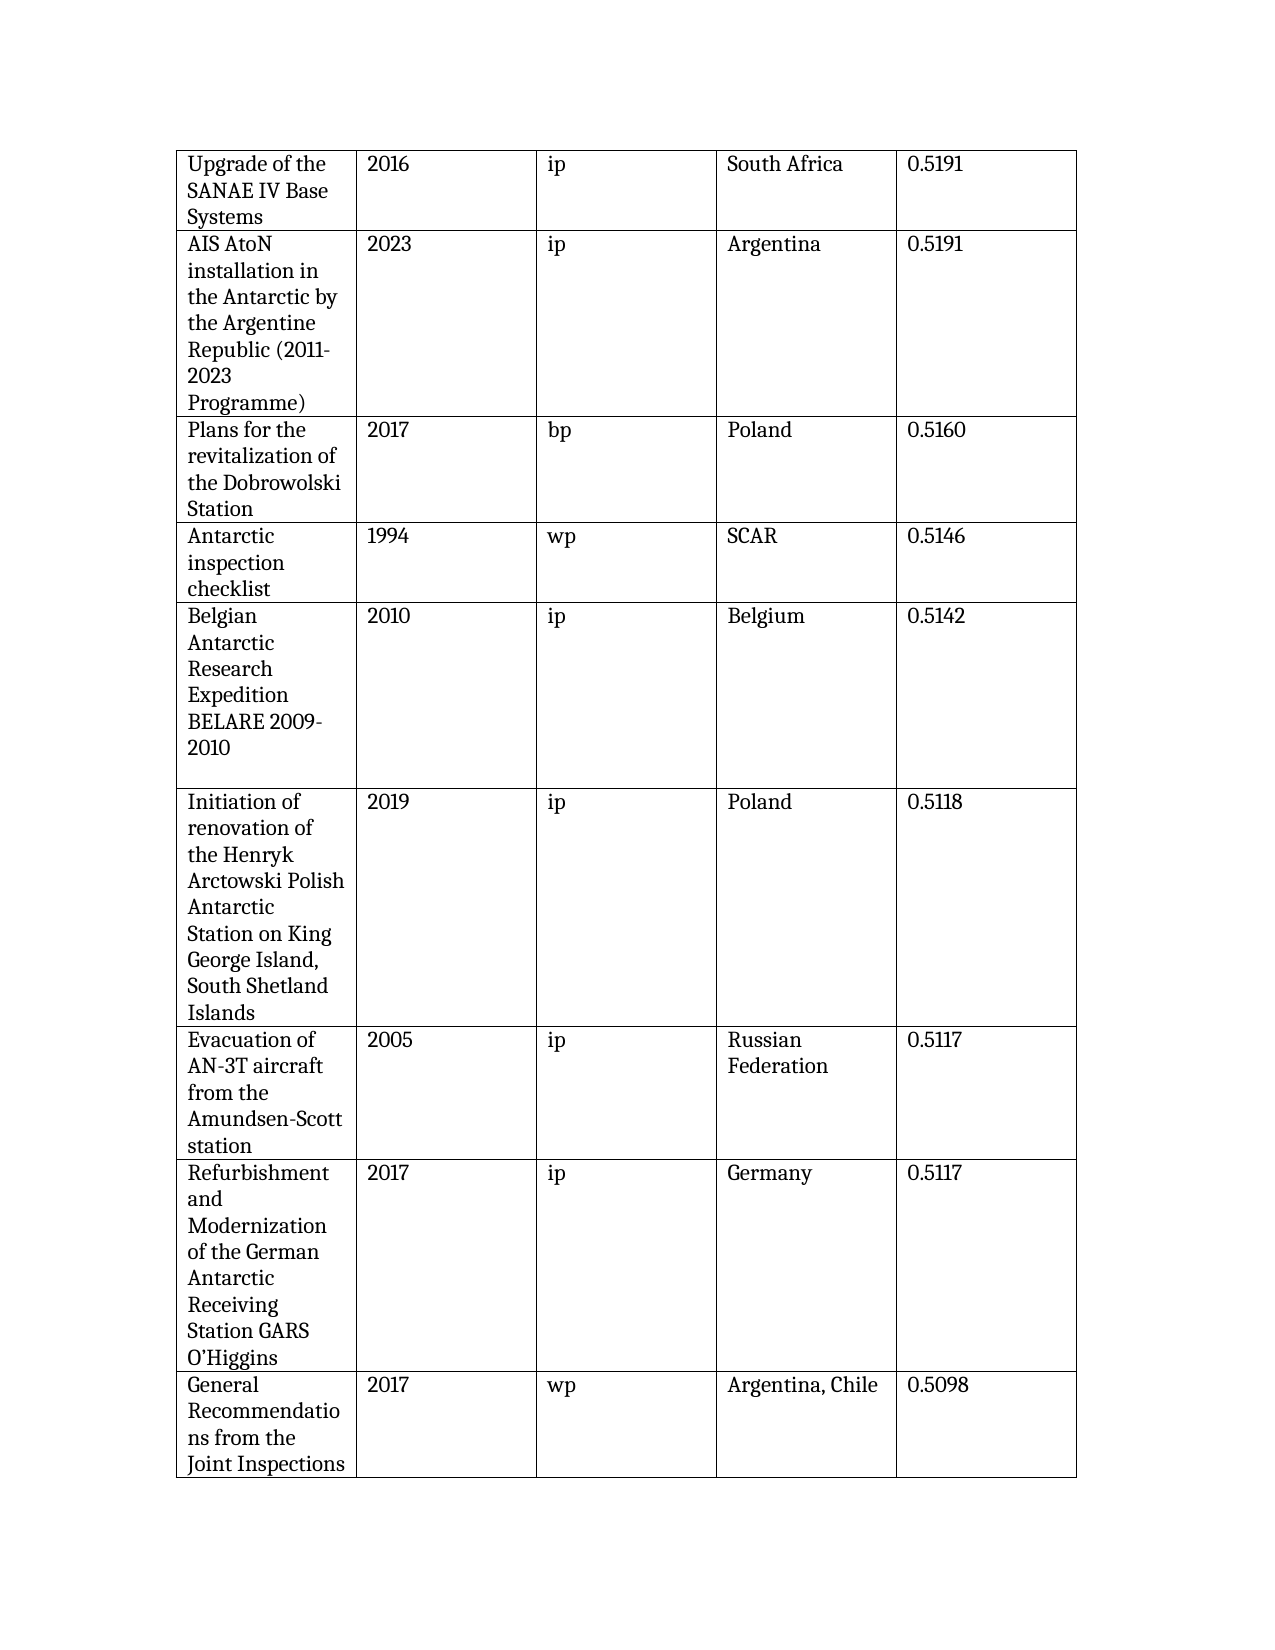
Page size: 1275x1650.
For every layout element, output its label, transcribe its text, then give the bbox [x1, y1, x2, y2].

table_cell Poland [717, 417, 896, 522]
table_cell 2017 [357, 1160, 536, 1371]
table_cell 0.5160 [897, 417, 1076, 522]
table_cell South Africa [717, 151, 896, 230]
table_cell 2017 [357, 417, 536, 522]
table_cell ip [537, 231, 716, 416]
table_cell ip [537, 151, 716, 230]
table_cell 0.5117 [897, 1027, 1076, 1159]
table_cell 0.5098 [897, 1372, 1076, 1477]
table_cell 2017 [357, 1372, 536, 1477]
table_cell 2005 [357, 1027, 536, 1159]
table_cell Refurbishment and Modernization of the German Antarctic Receiving Station GARS O’Higgins [177, 1160, 356, 1371]
table_cell wp [537, 523, 716, 602]
table_cell Antarctic inspection checklist [177, 523, 356, 602]
table_cell Germany [717, 1160, 896, 1371]
table_cell Argentina [717, 231, 896, 416]
table_cell Russian Federation [717, 1027, 896, 1159]
table_cell Initiation of renovation of the Henryk Arctowski Polish Antarctic Station on King George Island, South Shetland Islands [177, 789, 356, 1026]
table_cell wp [537, 1372, 716, 1477]
table_cell AIS AtoN installation in the Antarctic by the Argentine Republic (2011-2023 Programme) [177, 231, 356, 416]
table_cell Plans for the revitalization of the Dobrowolski Station [177, 417, 356, 522]
table_cell 2010 [357, 603, 536, 788]
table_cell Belgian Antarctic Research Expedition BELARE 2009-2010 [177, 603, 356, 788]
table_cell 0.5117 [897, 1160, 1076, 1371]
table_cell bp [537, 417, 716, 522]
table_cell 0.5191 [897, 231, 1076, 416]
table_cell Poland [717, 789, 896, 1026]
table_cell Belgium [717, 603, 896, 788]
table_cell SCAR [717, 523, 896, 602]
table_cell ip [537, 789, 716, 1026]
table_cell 2016 [357, 151, 536, 230]
table_cell 2019 [357, 789, 536, 1026]
table_cell Evacuation of AN-3T aircraft from the Amundsen-Scott station [177, 1027, 356, 1159]
table_cell 0.5118 [897, 789, 1076, 1026]
table_cell Argentina, Chile [717, 1372, 896, 1477]
table_cell 1994 [357, 523, 536, 602]
table_cell 2023 [357, 231, 536, 416]
table_cell 0.5142 [897, 603, 1076, 788]
table_cell ip [537, 603, 716, 788]
table_cell 0.5146 [897, 523, 1076, 602]
table_cell ip [537, 1027, 716, 1159]
table_cell ip [537, 1160, 716, 1371]
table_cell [177, 1372, 356, 1477]
table_cell Upgrade of the SANAE IV Base Systems [177, 151, 356, 230]
table_cell 0.5191 [897, 151, 1076, 230]
